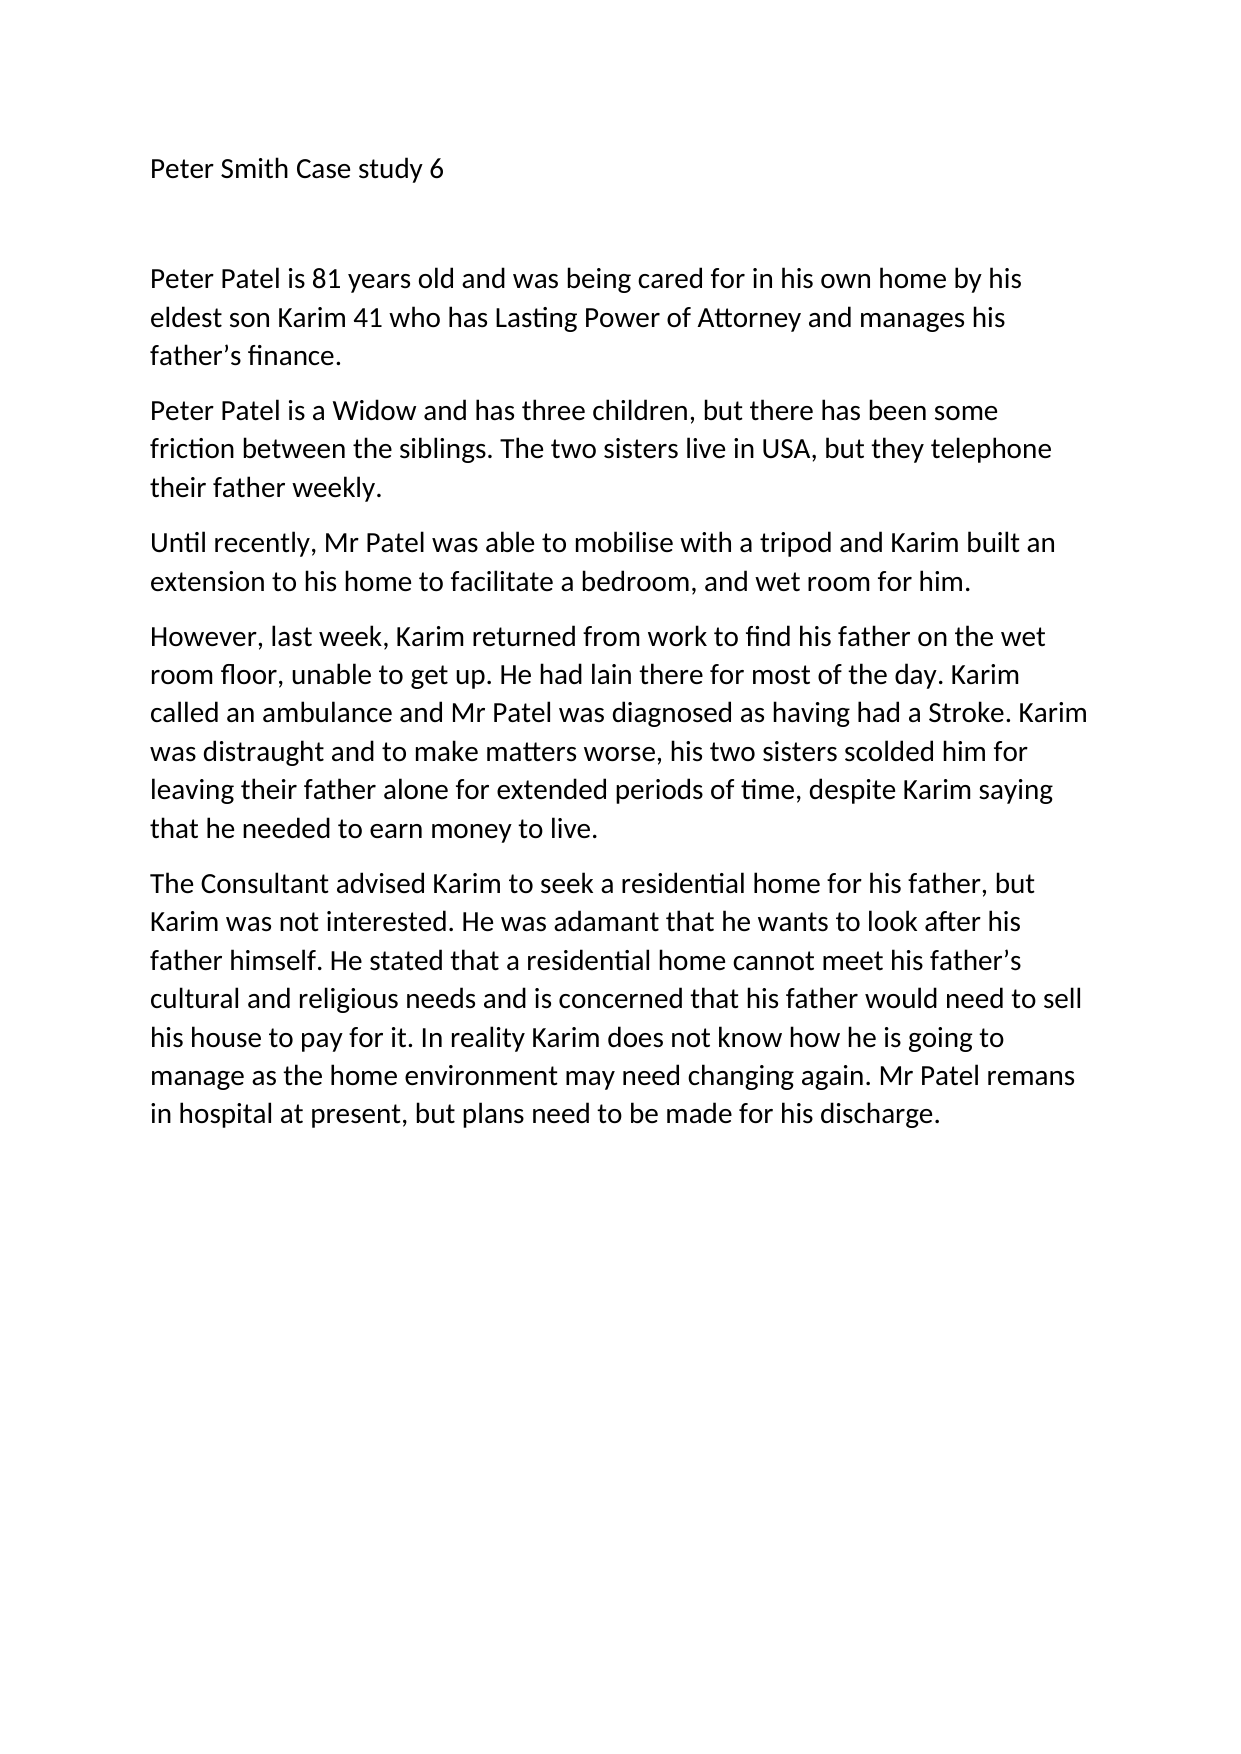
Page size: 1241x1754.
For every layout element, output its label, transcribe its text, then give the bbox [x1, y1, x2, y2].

text Until recently, Mr Patel was able to mobilise with a tripod and Karim built an extension to his home to facilitate a bedroom, and wet room for him. [150, 524, 1090, 598]
text Peter Patel is 81 years old and was being cared for in his own home by his eldest son Karim 41 who has Lasting Power of Attorney and manages his father’s finance. [150, 260, 1090, 373]
text However, last week, Karim returned from work to find his father on the wet room floor, unable to get up. He had lain there for most of the day. Karim called an ambulance and Mr Patel was diagnosed as having had a Stroke. Karim was distraught and to make matters worse, his two sisters scolded him for leaving their father alone for extended periods of time, despite Karim saying that he needed to earn money to live. [150, 618, 1090, 846]
text The Consultant advised Karim to seek a residential home for his father, but Karim was not interested. He was adamant that he wants to look after his father himself. He stated that a residential home cannot meet his father’s cultural and religious needs and is concerned that his father would need to sell his house to pay for it. In reality Karim does not know how he is going to manage as the home environment may need changing again. Mr Patel remans in hospital at present, but plans need to be made for his discharge. [150, 865, 1090, 1131]
text Peter Patel is a Widow and has three children, but there has been some friction between the siblings. The two sisters live in USA, but they telephone their father weekly. [150, 392, 1090, 505]
text Peter Smith Case study 6 [150, 150, 1090, 186]
